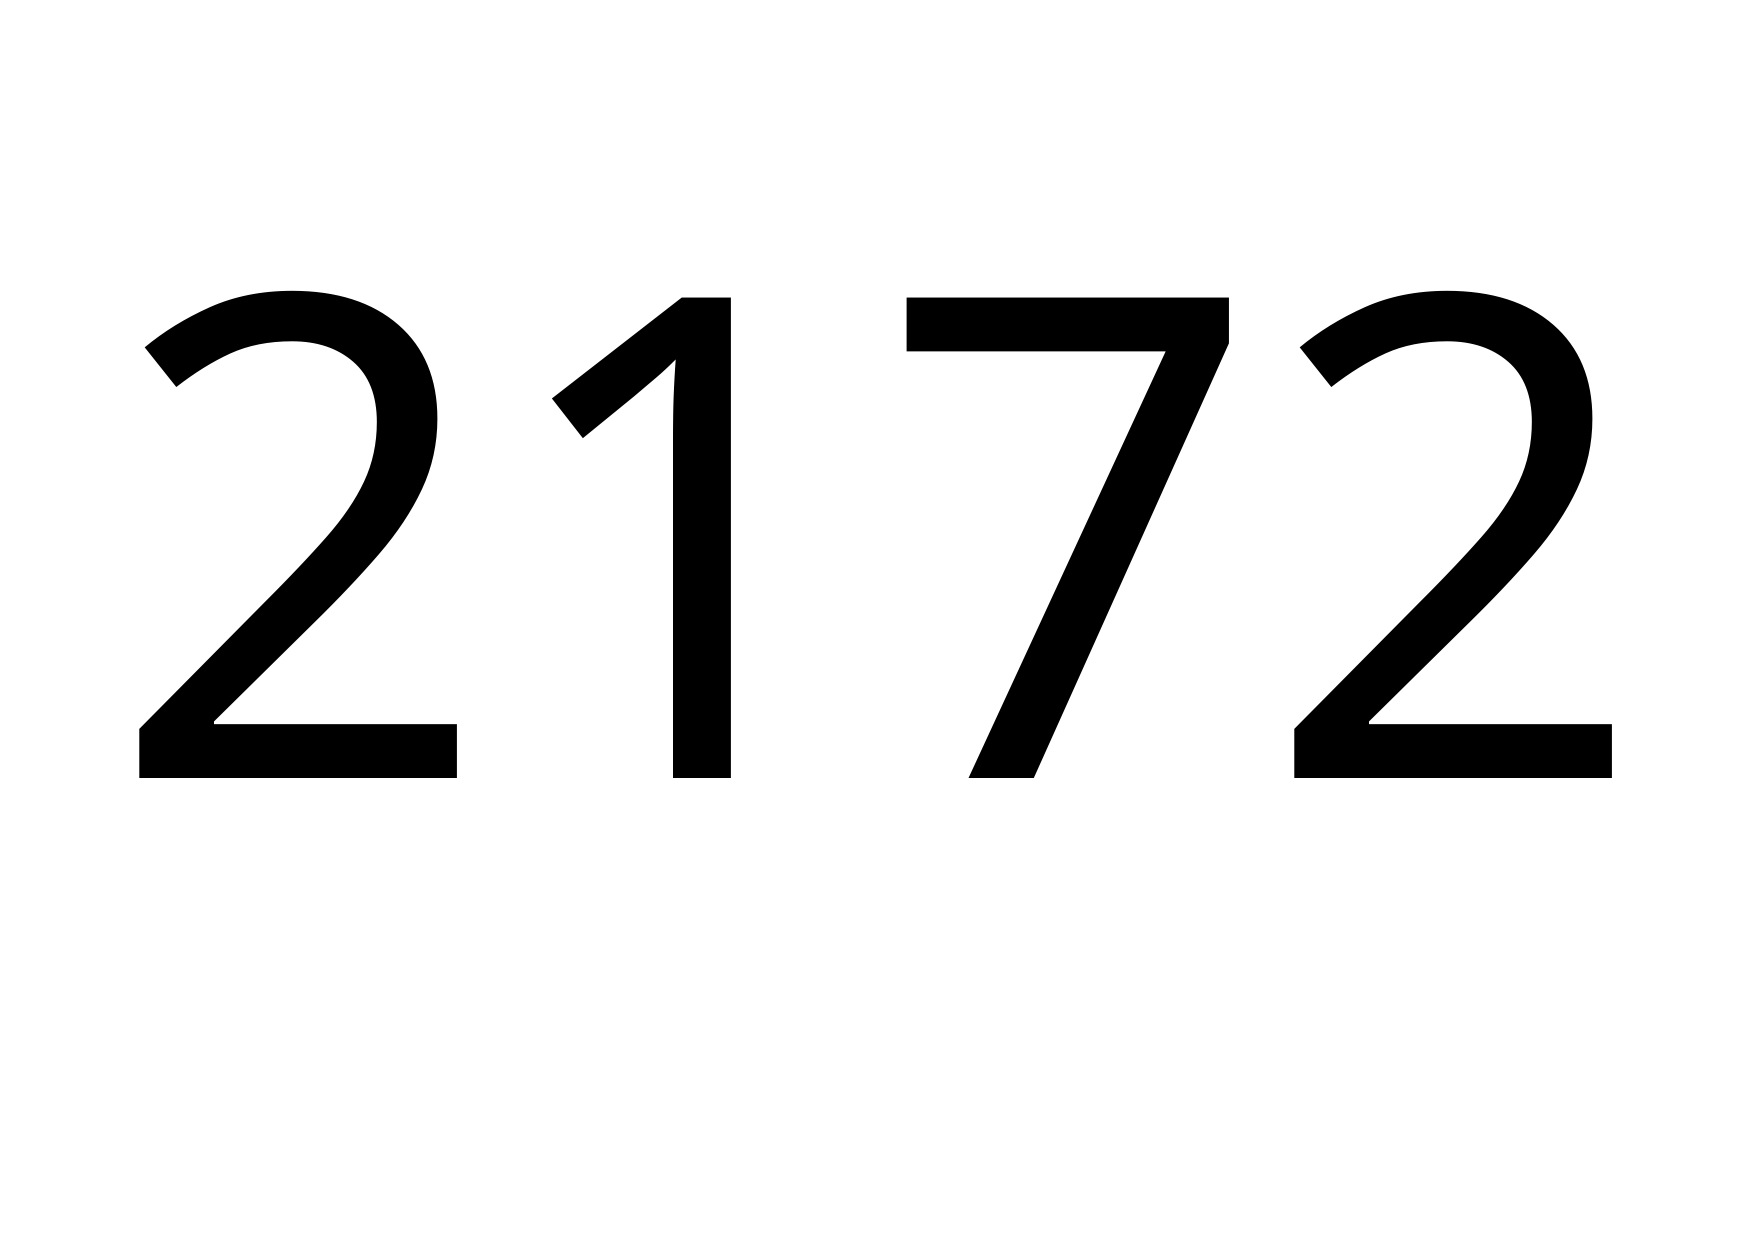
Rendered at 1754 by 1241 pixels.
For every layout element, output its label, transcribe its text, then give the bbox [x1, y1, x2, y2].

text 2172 [59, 59, 1695, 976]
